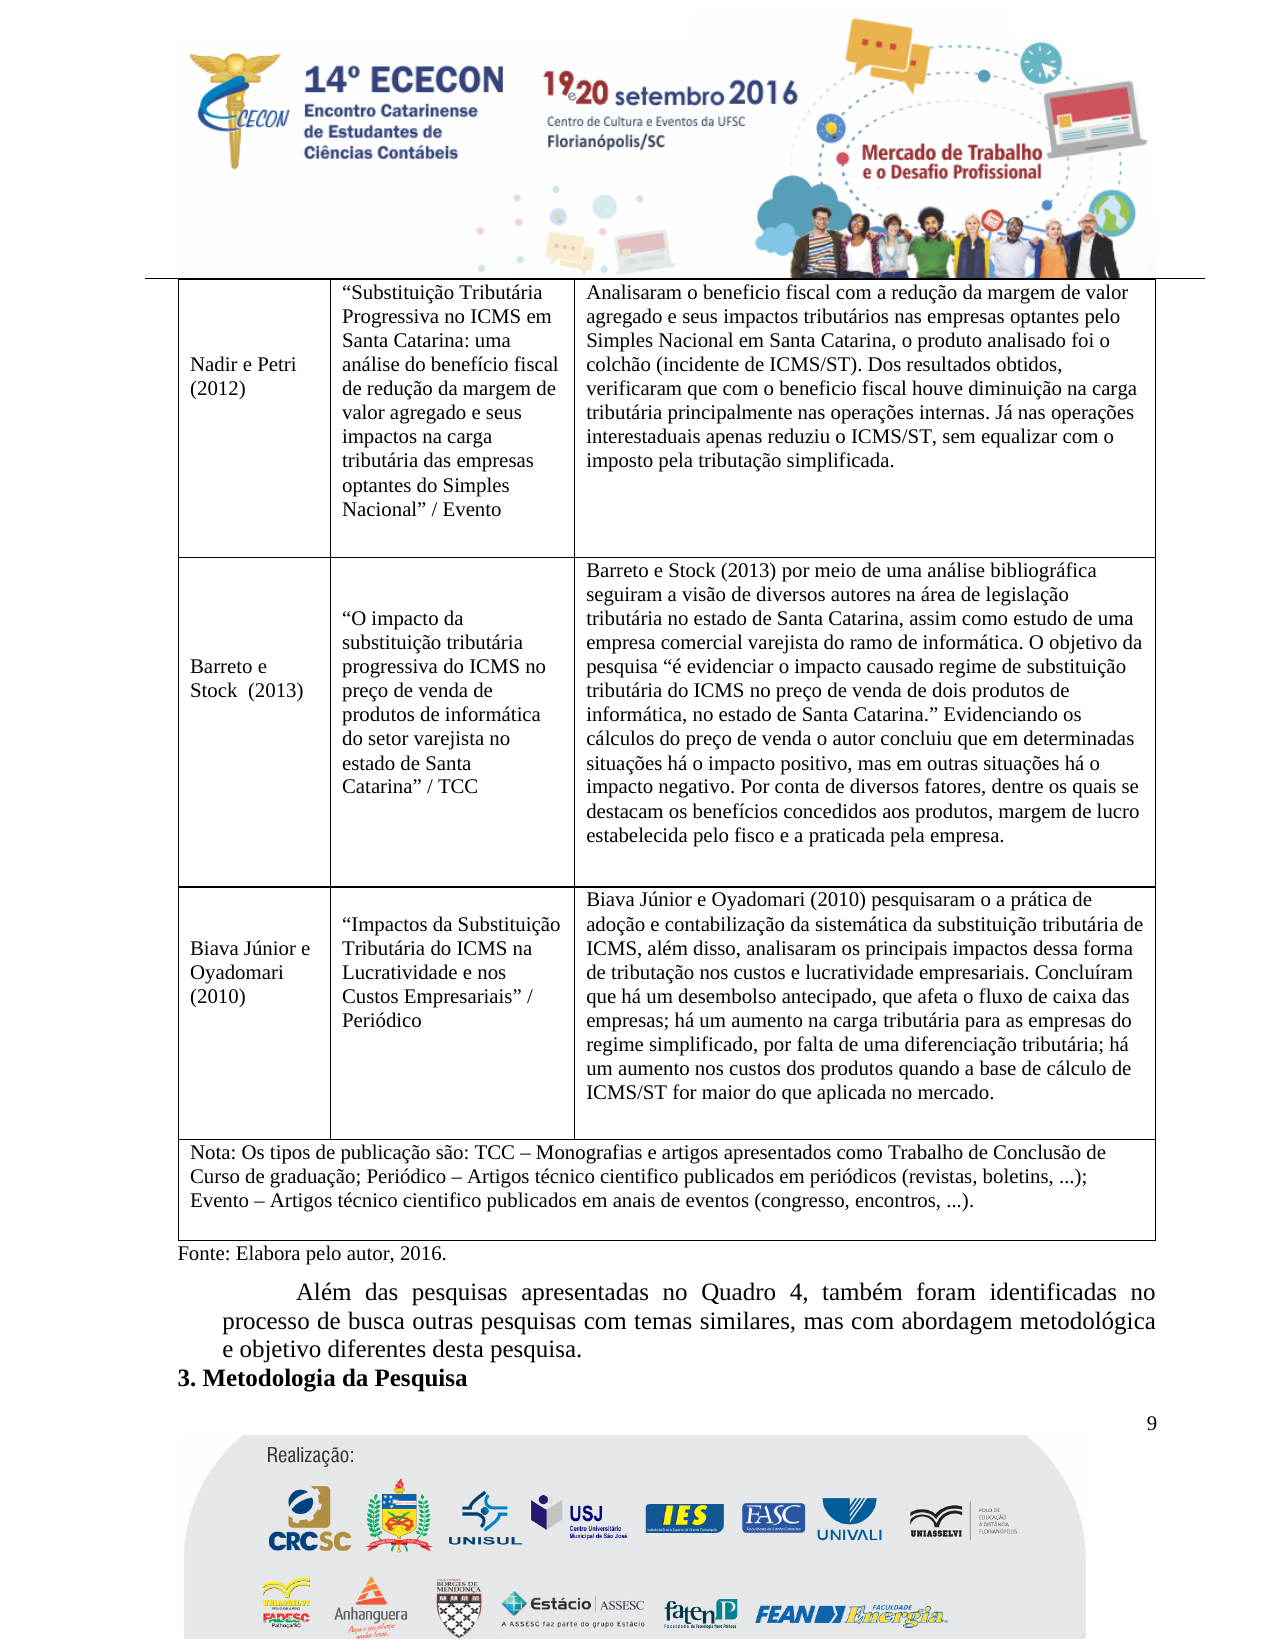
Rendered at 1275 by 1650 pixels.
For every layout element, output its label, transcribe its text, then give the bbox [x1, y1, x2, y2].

text Fonte: Elabora pelo autor, 2016. [177, 1241, 1157, 1265]
picture [177, 14, 1156, 278]
text Além das pesquisas apresentadas no Quadro 4, também foram identificadas no processo de busca outras pesquisas com temas similares, mas com abordagem metodológica e objetivo diferentes desta pesquisa. [222, 1277, 1157, 1363]
text 3. Metodologia da Pesquisa [177, 1363, 1157, 1392]
table_cell Nadir e Petri (2012) [179, 280, 330, 557]
table_cell Barreto e Stock (2013) por meio de uma análise bibliográfica seguiram a visão de diversos autores na área de legislação tributária no estado de Santa Catarina, assim como estudo de uma empresa comercial varejista do ramo de informática. O objetivo da pesquisa “é evidenciar o impacto causado regime de substituição tributária do ICMS no preço de venda de dois produtos de informática, no estado de Santa Catarina.” Evidenciando os cálculos do preço de venda o autor concluiu que em determinadas situações há o impacto positivo, mas em outras situações há o impacto negativo. Por conta de diversos fatores, dentre os quais se destacam os benefícios concedidos aos produtos, margem de lucro estabelecida pelo fisco e a praticada pela empresa. [575, 558, 1155, 886]
table_cell Nota: Os tipos de publicação são: TCC – Monografias e artigos apresentados como Trabalho de Conclusão de Curso de graduação; Periódico – Artigos técnico cientifico publicados em periódicos (revistas, boletins, ...); Evento – Artigos técnico cientifico publicados em anais de eventos (congresso, encontros, ...). [179, 1140, 1155, 1240]
table_cell “O impacto da substituição tributária progressiva do ICMS no preço de venda de produtos de informática do setor varejista no estado de Santa Catarina” / TCC [331, 558, 574, 886]
picture [177, 1435, 1100, 1639]
table_cell Analisaram o beneficio fiscal com a redução da margem de valor agregado e seus impactos tributários nas empresas optantes pelo Simples Nacional em Santa Catarina, o produto analisado foi o colchão (incidente de ICMS/ST). Dos resultados obtidos, verificaram que com o beneficio fiscal houve diminuição na carga tributária principalmente nas operações internas. Já nas operações interestaduais apenas reduziu o ICMS/ST, sem equalizar com o imposto pela tributação simplificada. [575, 280, 1155, 557]
table_cell “Impactos da Substituição Tributária do ICMS na Lucratividade e nos Custos Empresariais” / Periódico [331, 888, 574, 1139]
table_cell Biava Júnior e Oyadomari (2010) [179, 888, 330, 1139]
table_cell Barreto e Stock (2013) [179, 558, 330, 886]
table_cell “Substituição Tributária Progressiva no ICMS em Santa Catarina: uma análise do benefício fiscal de redução da margem de valor agregado e seus impactos na carga tributária das empresas optantes do Simples Nacional” / Evento [331, 280, 574, 557]
table_cell Biava Júnior e Oyadomari (2010) pesquisaram o a prática de adoção e contabilização da sistemática da substituição tributária de ICMS, além disso, analisaram os principais impactos dessa forma de tributação nos custos e lucratividade empresariais. Concluíram que há um desembolso antecipado, que afeta o fluxo de caixa das empresas; há um aumento na carga tributária para as empresas do regime simplificado, por falta de uma diferenciação tributária; há um aumento nos custos dos produtos quando a base de cálculo de ICMS/ST for maior do que aplicada no mercado. [575, 888, 1155, 1139]
